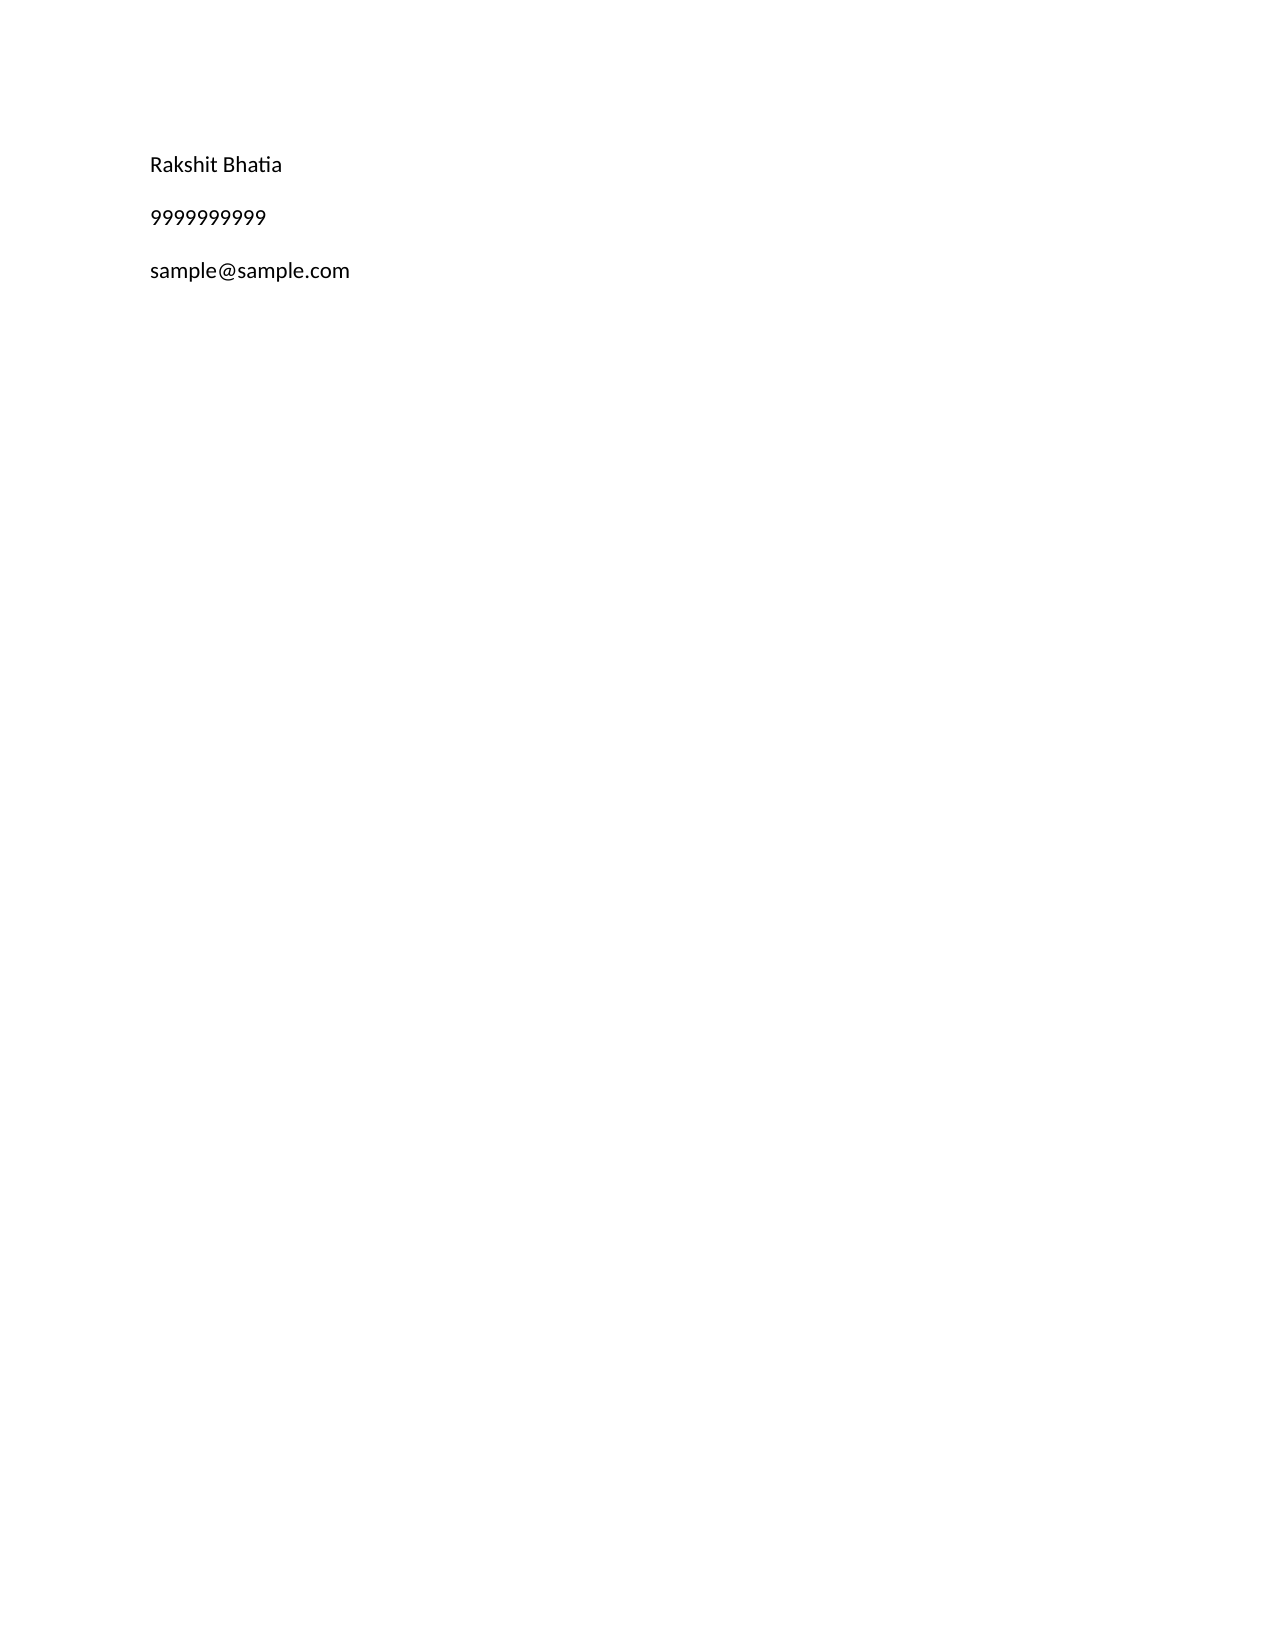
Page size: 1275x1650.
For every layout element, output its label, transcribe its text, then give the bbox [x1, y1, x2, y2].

text 9999999999 [150, 203, 1125, 231]
text sample@sample.com [150, 256, 1125, 284]
text Rakshit Bhatia [150, 150, 1125, 178]
